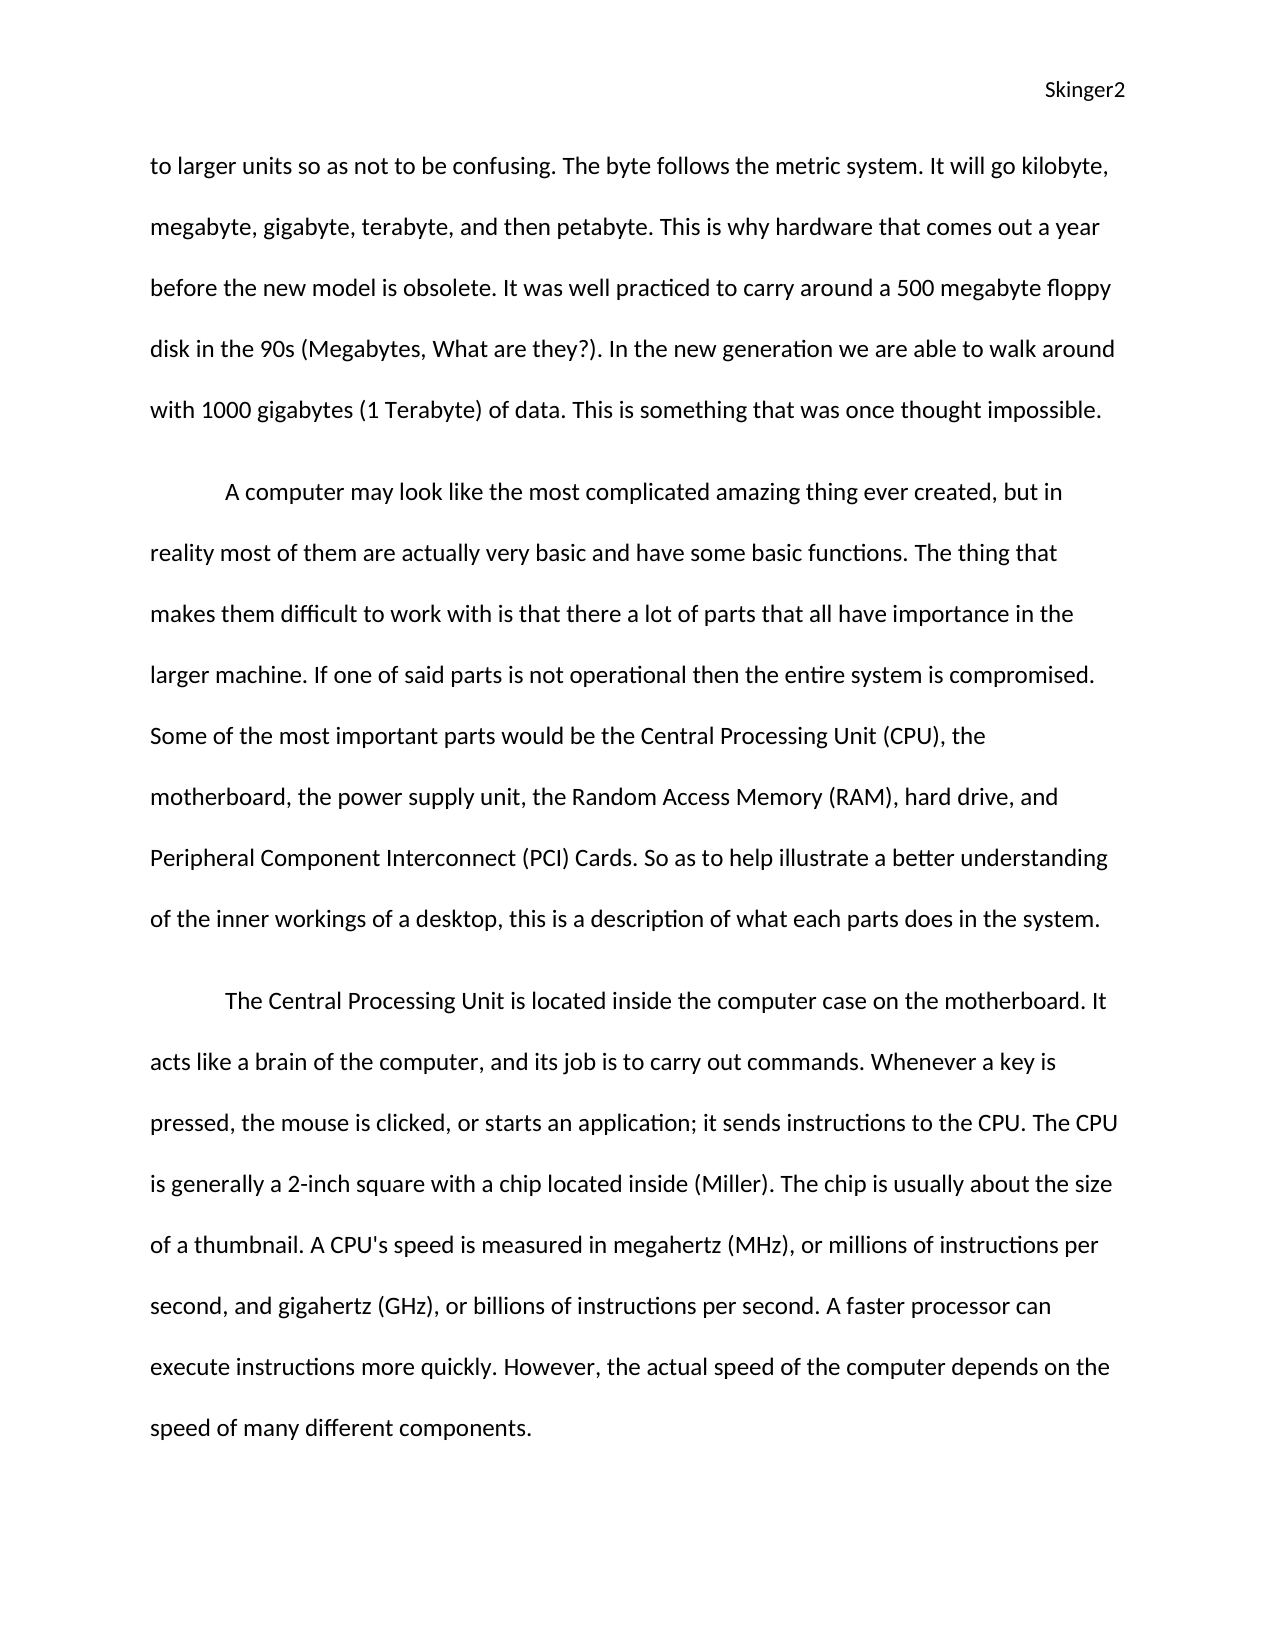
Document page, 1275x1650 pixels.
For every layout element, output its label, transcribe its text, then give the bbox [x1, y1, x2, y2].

text A computer may look like the most complicated amazing thing ever created, but in reality most of them are actually very basic and have some basic functions. The thing that makes them difficult to work with is that there a lot of parts that all have importance in the larger machine. If one of said parts is not operational then the entire system is compromised. Some of the most important parts would be the Central Processing Unit (CPU), the motherboard, the power supply unit, the Random Access Memory (RAM), hard drive, and Peripheral Component Interconnect (PCI) Cards. So as to help illustrate a better understanding of the inner workings of a desktop, this is a description of what each parts does in the system. [150, 476, 1125, 934]
text The Central Processing Unit is located inside the computer case on the motherboard. It acts like a brain of the computer, and its job is to carry out commands. Whenever a key is pressed, the mouse is clicked, or starts an application; it sends instructions to the CPU. The CPU is generally a 2-inch square with a chip located inside (Miller). The chip is usually about the size of a thumbnail. A CPU's speed is measured in megahertz (MHz), or millions of instructions per second, and gigahertz (GHz), or billions of instructions per second. A faster processor can execute instructions more quickly. However, the actual speed of the computer depends on the speed of many different components. [150, 985, 1125, 1443]
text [150, 150, 1125, 425]
